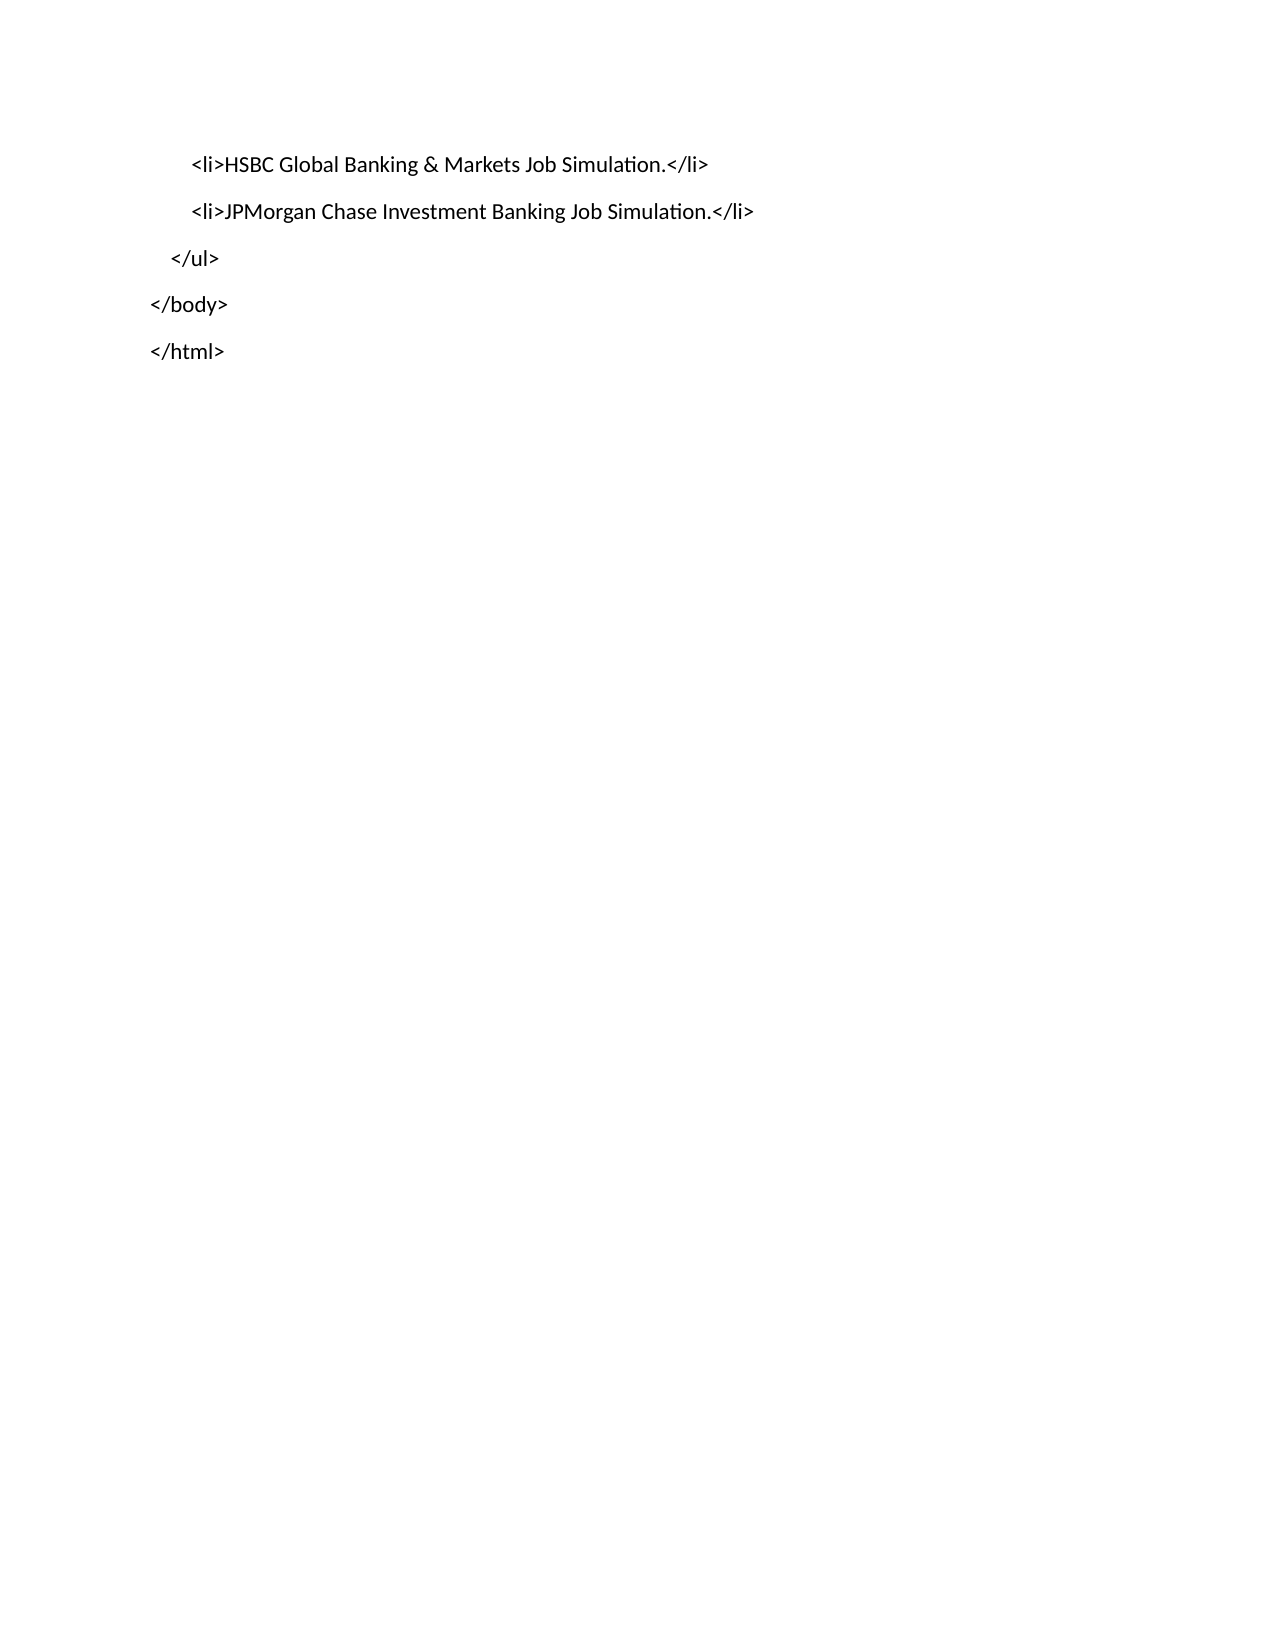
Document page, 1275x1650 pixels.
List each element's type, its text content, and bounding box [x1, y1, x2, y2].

text <li>HSBC Global Banking & Markets Job Simulation.</li> [150, 150, 1125, 178]
text <li>JPMorgan Chase Investment Banking Job Simulation.</li> [150, 197, 1125, 225]
text </body> [150, 291, 1125, 319]
text </html> [150, 337, 1125, 366]
text </ul> [150, 244, 1125, 272]
